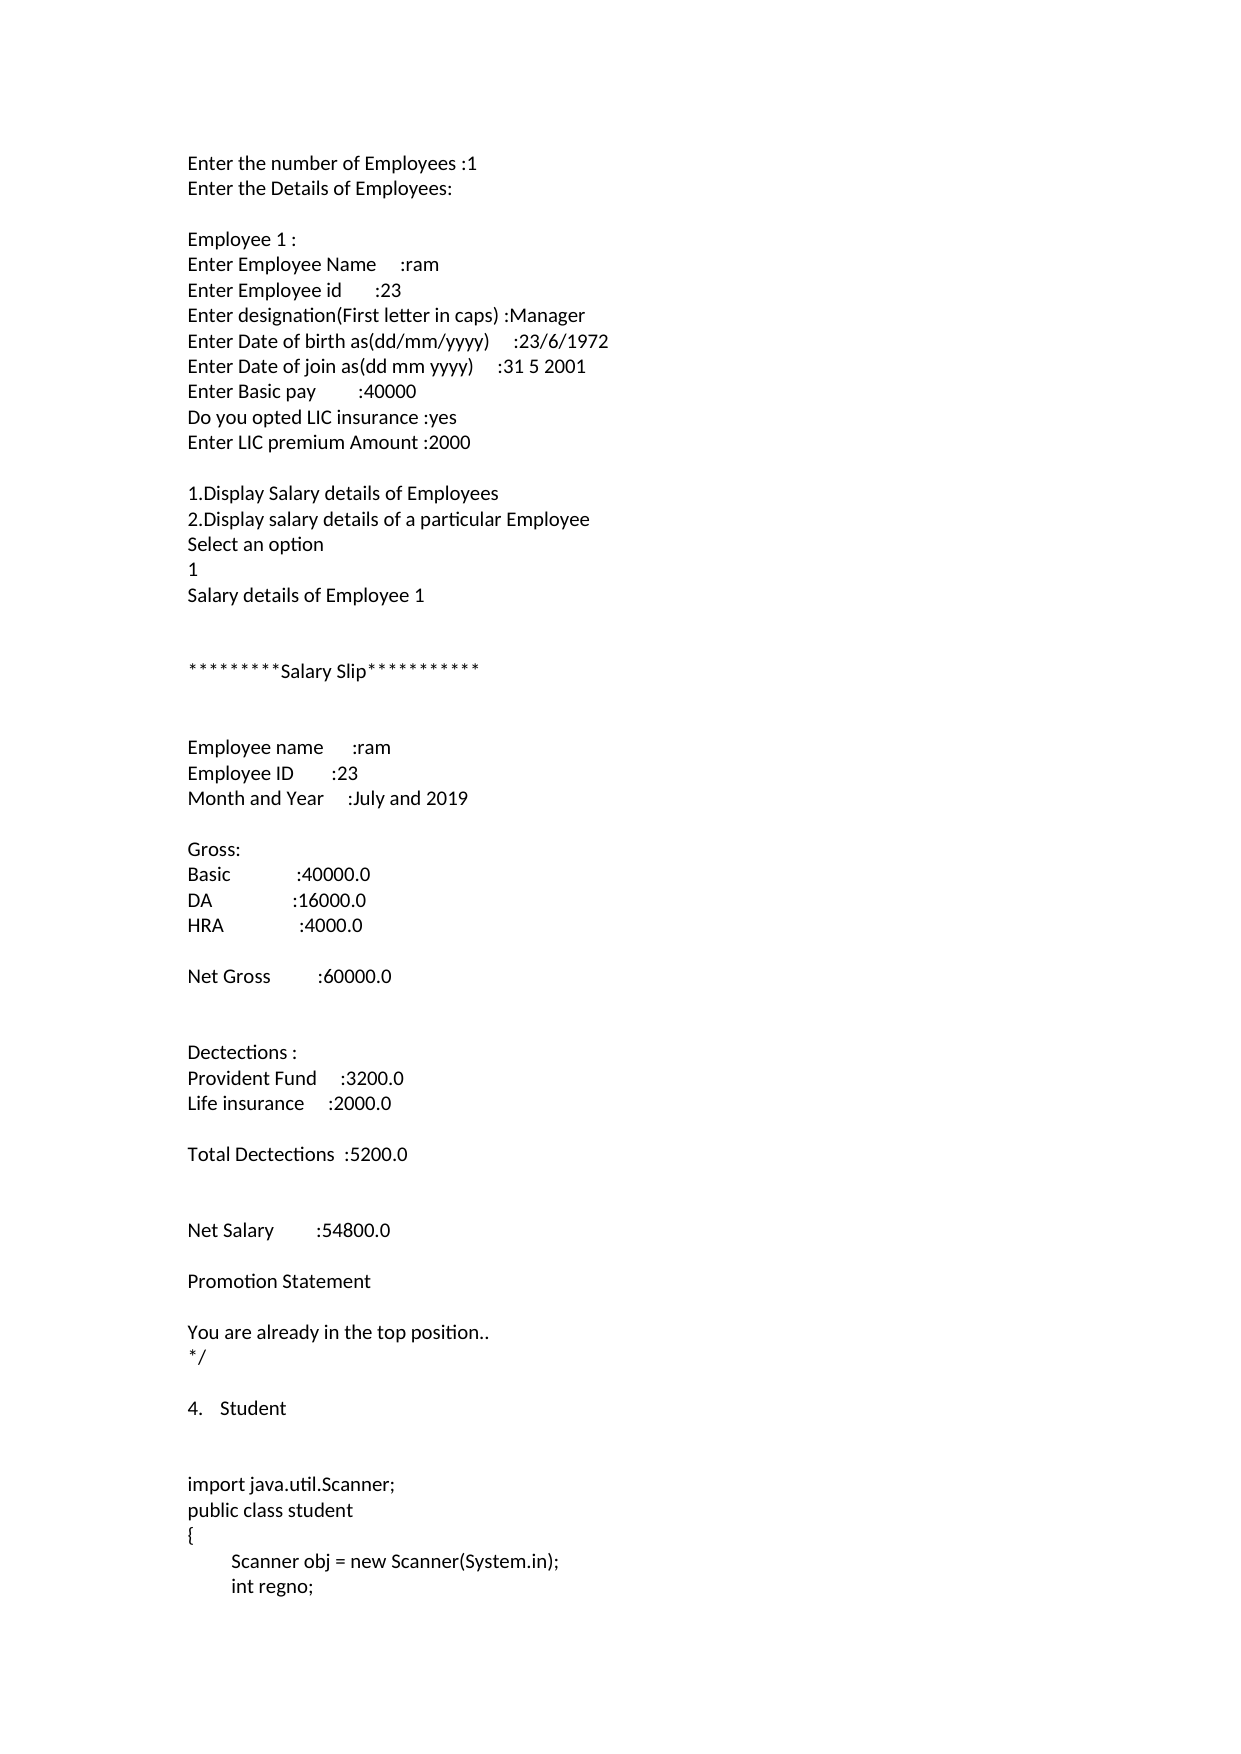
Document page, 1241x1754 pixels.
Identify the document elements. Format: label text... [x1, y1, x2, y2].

list { [187, 1522, 1053, 1548]
list Employee 1 : [187, 226, 1053, 252]
list import java.util.Scanner; [187, 1472, 1053, 1497]
list Dectections : [187, 1039, 1053, 1065]
list Enter Date of join as(dd mm yyyy) :31 5 2001 [187, 353, 1053, 379]
list Do you opted LIC insurance :yes [187, 404, 1053, 429]
list DA :16000.0 [187, 887, 1053, 912]
list Net Salary :54800.0 [187, 1217, 1053, 1243]
list Enter Basic pay :40000 [187, 379, 1053, 404]
list Enter LIC premium Amount :2000 [187, 429, 1053, 455]
list Employee name :ram [187, 734, 1053, 760]
list 1 [187, 557, 1053, 582]
list Basic :40000.0 [187, 862, 1053, 887]
list Life insurance :2000.0 [187, 1090, 1053, 1116]
list Enter the number of Employees :1 [187, 150, 1053, 175]
list Employee ID :23 [187, 760, 1053, 785]
list Enter Employee id :23 [187, 277, 1053, 302]
list Enter designation(First letter in caps) :Manager [187, 302, 1053, 328]
list Gross: [187, 836, 1053, 862]
list */ [187, 1344, 1053, 1370]
list Total Dectections :5200.0 [187, 1141, 1053, 1167]
list Month and Year :July and 2019 [187, 785, 1053, 811]
list int regno; [187, 1573, 1053, 1599]
list Net Gross :60000.0 [187, 963, 1053, 989]
list Enter Employee Name :ram [187, 252, 1053, 277]
list Promotion Statement [187, 1268, 1053, 1294]
list 2.Display salary details of a particular Employee [187, 506, 1053, 531]
list *********Salary Slip*********** [187, 658, 1053, 684]
list Salary details of Employee 1 [187, 582, 1053, 607]
list 1.Display Salary details of Employees [187, 480, 1053, 506]
list Select an option [187, 531, 1053, 557]
list Enter Date of birth as(dd/mm/yyyy) :23/6/1972 [187, 328, 1053, 353]
list You are already in the top position.. [187, 1319, 1053, 1344]
list HRA :4000.0 [187, 912, 1053, 938]
list Student [187, 1395, 1053, 1421]
list public class student [187, 1497, 1053, 1522]
list Scanner obj = new Scanner(System.in); [187, 1548, 1053, 1573]
list Provident Fund :3200.0 [187, 1065, 1053, 1090]
list Enter the Details of Employees: [187, 175, 1053, 201]
